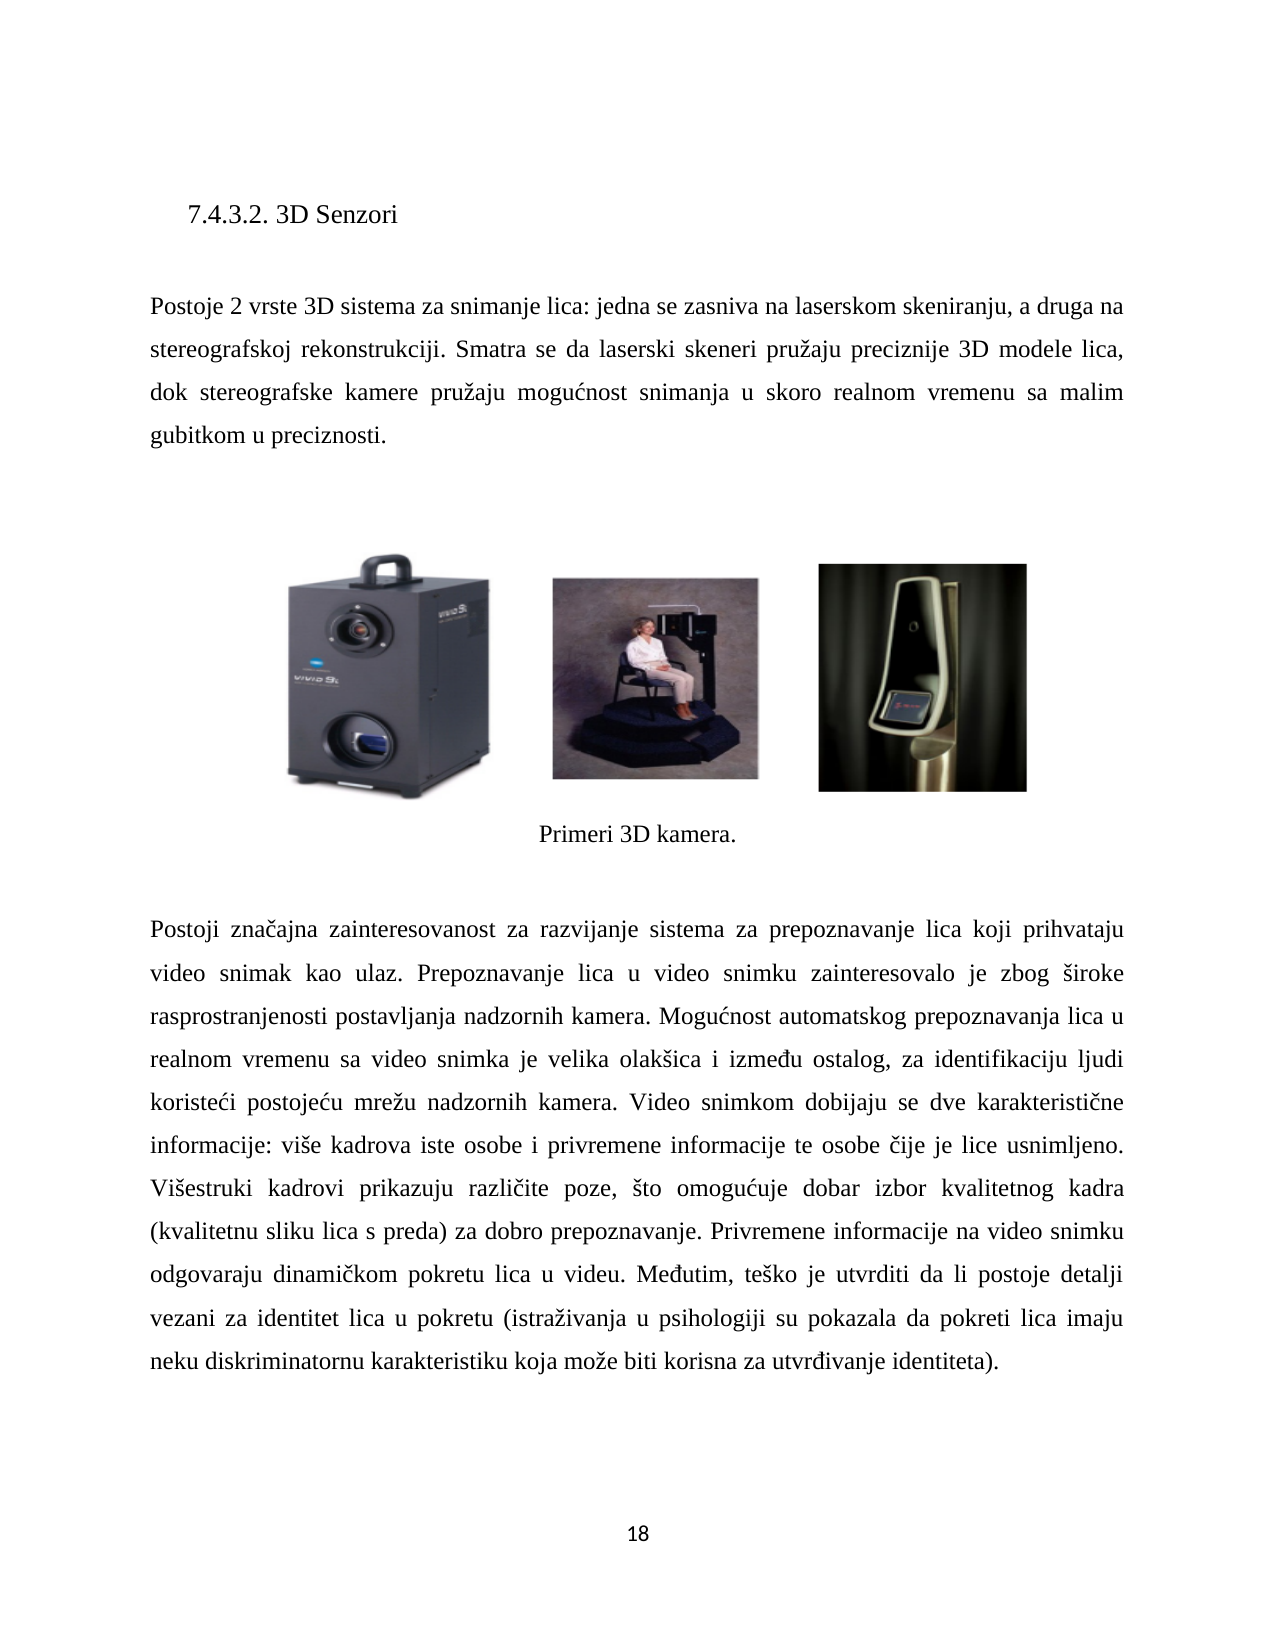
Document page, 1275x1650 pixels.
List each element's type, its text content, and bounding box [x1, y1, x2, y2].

picture [237, 540, 1038, 801]
text Postoji značajna zainteresovanost za razvijanje sistema za prepoznavanje lica koji prihvataju video snimak kao ulaz. Prepoznavanje lica u video snimku zainteresovalo je zbog široke rasprostranjenosti postavljanja nadzornih kamera. Mogućnost automatskog prepoznavanja lica u realnom vremenu sa video snimka je velika olakšica i između ostalog, za identifikaciju ljudi koristeći postojeću mrežu nadzornih kamera. Video snimkom dobijaju se dve karakteristične informacije: više kadrova iste osobe i privremene informacije te osobe čije je lice usnimljeno. Višestruki kadrovi prikazuju različite poze, što omogućuje dobar izbor kvalitetnog kadra (kvalitetnu sliku lica s preda) za dobro prepoznavanje. Privremene informacije na video snimku odgovaraju dinamičkom pokretu lica u videu. Međutim, teško je utvrditi da li postoje detalji vezani za identitet lica u pokretu (istraživanja u psihologiji su pokazala da pokreti lica imaju neku diskriminatornu karakteristiku koja može biti korisna za utvrđivanje identiteta). [150, 914, 1125, 1374]
text Postoje 2 vrste 3D sistema za snimanje lica: jedna se zasniva na laserskom skeniranju, a druga na stereografskoj rekonstrukciji. Smatra se da laserski skeneri pružaju preciznije 3D modele lica, dok stereografske kamere pružaju mogućnost snimanja u skoro realnom vremenu sa malim gubitkom u preciznosti. [150, 291, 1125, 449]
subtitle 3D Senzori [187, 198, 1125, 229]
text Primeri 3D kamera. [150, 819, 1125, 848]
